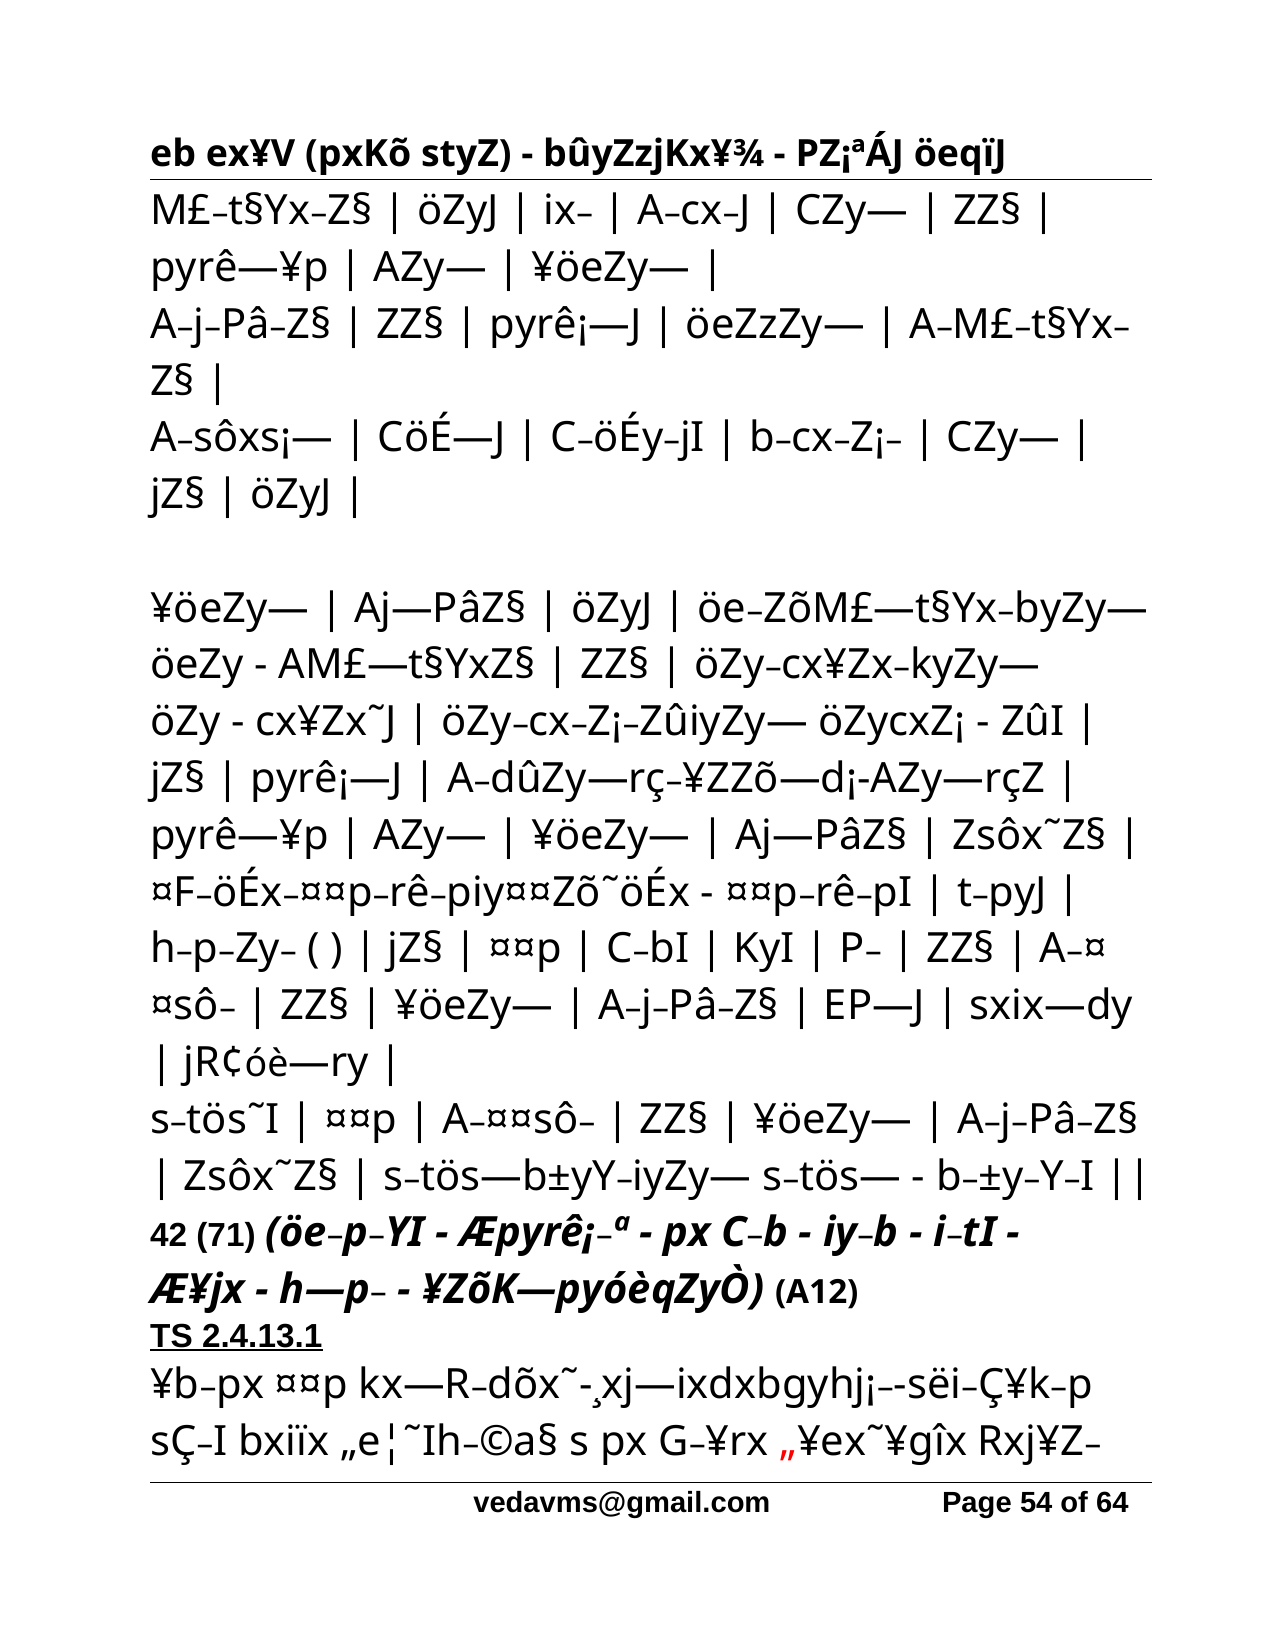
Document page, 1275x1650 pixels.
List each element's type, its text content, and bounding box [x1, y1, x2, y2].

text öZy - cx¥Zx˜J | öZy–cx–Z¡–ZûiyZy— öZycxZ¡ - ZûI | jZ§ | pyrê¡—J | A–dûZy—rç–¥ZZõ—d¡-AZy—rçZ | pyrê—¥p | AZy— | ¥öeZy— | Aj—PâZ§ | Zsôx˜Z§ | [150, 691, 1154, 861]
text ¤F–öÉx–¤¤p–rê–piy¤¤Zõ˜öÉx - ¤¤p–rê–pI | t–pyJ | [150, 861, 1154, 918]
text Æ¥jx - h—p– - ¥ZõK—pyóèqZyÒ) (A12) [150, 1259, 1154, 1316]
text ¥öeZy— | Aj—PâZ§ | öZyJ | öe–ZõM£—t§Yx–byZy— [150, 578, 1154, 634]
text h–p–Zy– ( ) | jZ§ | ¤¤p | C–bI | KyI | P– | ZZ§ | A–¤¤sô– | ZZ§ | ¥öeZy— | A–j–Pâ–Z§ | EP—J | sxix—dy | jR¢óè—ry | [150, 918, 1154, 1088]
text TS 2.4.13.1 [150, 1316, 1154, 1354]
text öeZy - AM£—t§YxZ§ | ZZ§ | öZy–cx¥Zx–kyZy— [150, 634, 1154, 691]
text s–tös˜I | ¤¤p | A–¤¤sô– | ZZ§ | ¥öeZy— | A–j–Pâ–Z§ | Zsôx˜Z§ | s–tös—b±yY–iyZy— s–tös— - b–±y–Y–I || [150, 1088, 1154, 1202]
text A–sôxs¡— | CöÉ—J | C–öÉy–jI | b–cx–Z¡– | CZy— | jZ§ | öZyJ | [150, 407, 1154, 521]
text A–j–Pâ–Z§ | ZZ§ | pyrê¡—J | öeZzZy— | A–M£–t§Yx–Z§ | [150, 294, 1154, 407]
text ¥b–px ¤¤p kx—R–dõx˜-¸xj—ixdxbgyhj¡–-sëi–Ç¥k–p sÇ–I bxiïx „e¦˜Ih–©a§ s px G–¥rx „¥ex˜¥gîx Rxj¥Z– jb§-kx—R–¥dõx— jbûx G–¥rx „d—¥ex¥gîx– Rx¥j—Z [150, 1354, 1154, 1468]
text 42 (71) (öe–p–YI - Æpyrê¡–ª - px C–b - iy–b - i–tI - [150, 1202, 1154, 1259]
